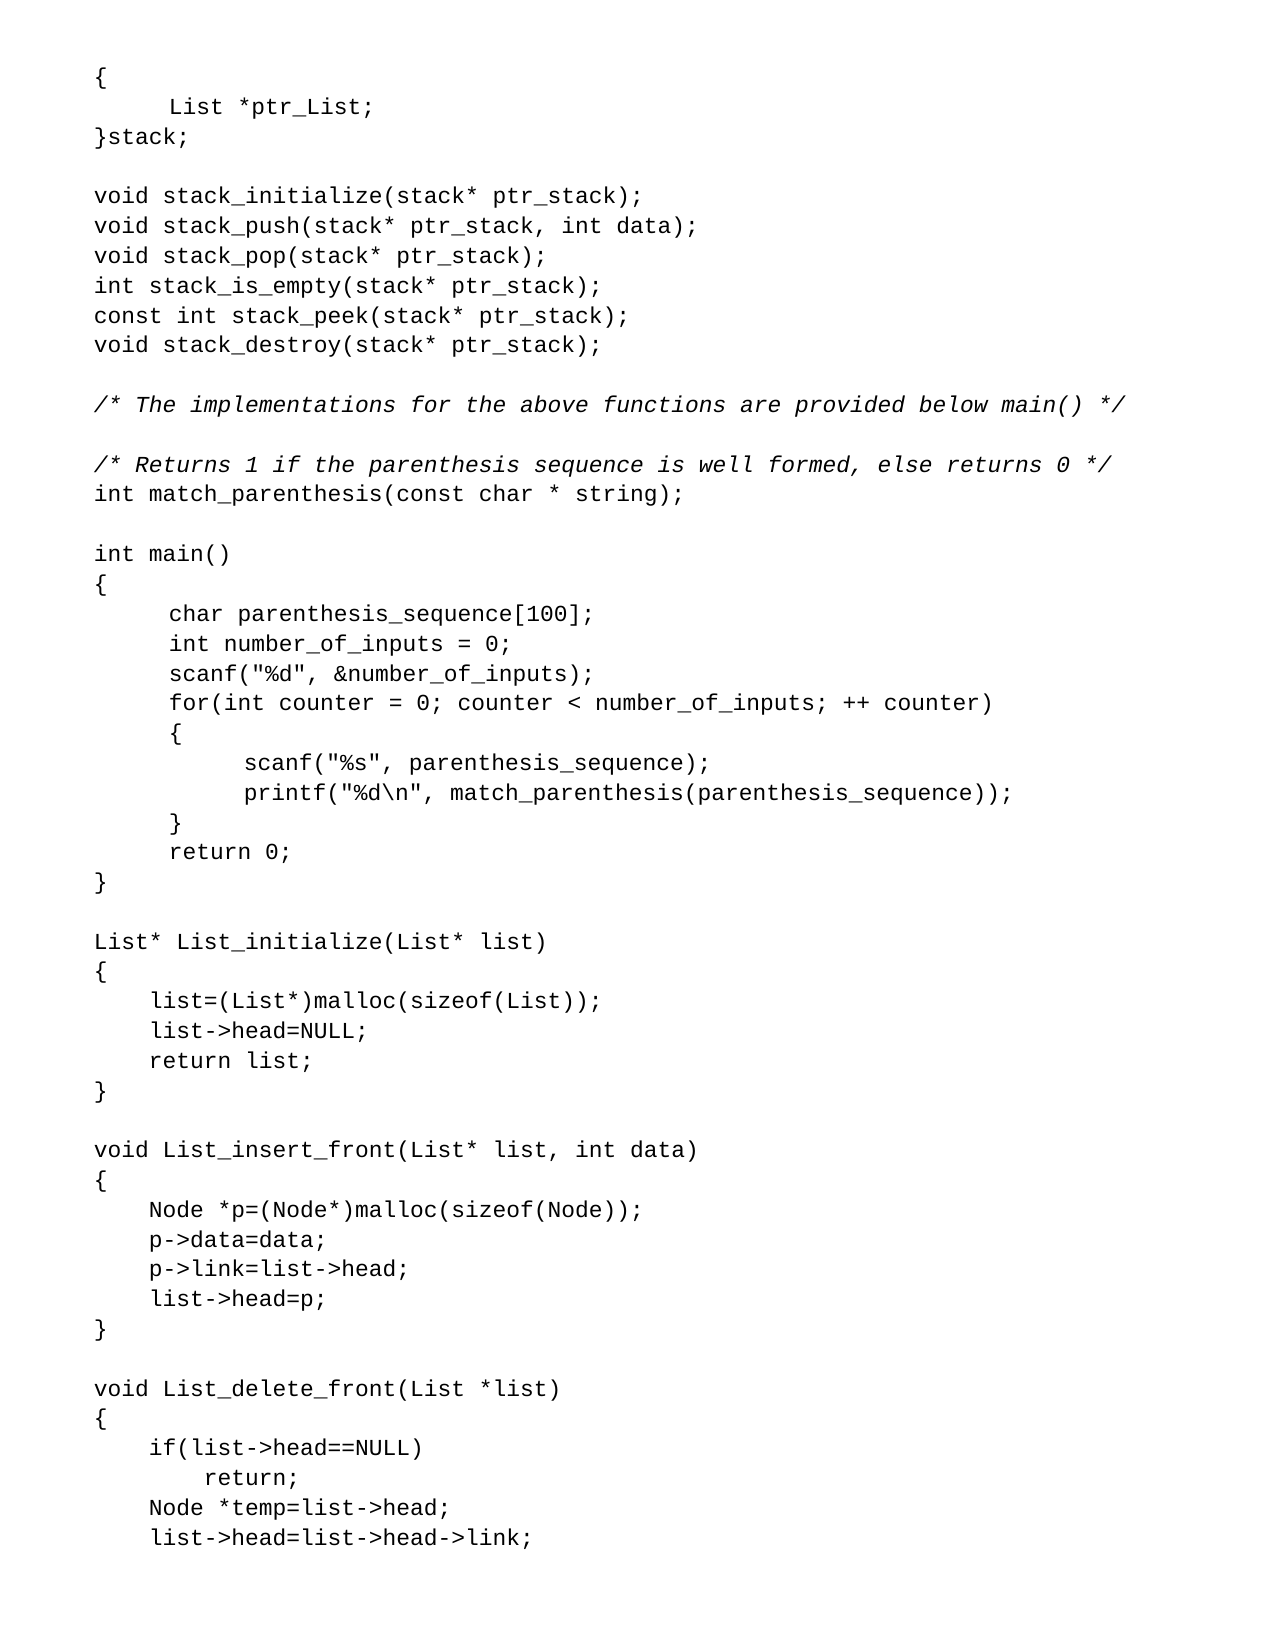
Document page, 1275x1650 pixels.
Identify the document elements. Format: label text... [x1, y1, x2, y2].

text p->link=list->head; [94, 1258, 1181, 1284]
text { [94, 572, 1181, 598]
text if(list->head==NULL) [94, 1436, 1181, 1462]
text int stack_is_empty(stack* ptr_stack); [94, 274, 1181, 300]
text void stack_push(stack* ptr_stack, int data); [94, 214, 1181, 241]
text { [94, 66, 1181, 92]
text Node *temp=list->head; [94, 1496, 1181, 1522]
text } [94, 811, 1181, 837]
text void List_insert_front(List* list, int data) [94, 1138, 1181, 1164]
text return list; [94, 1049, 1181, 1075]
text List* List_initialize(List* list) [94, 930, 1181, 956]
text } [94, 1079, 1181, 1105]
text const int stack_peek(stack* ptr_stack); [94, 304, 1181, 330]
text /* Returns 1 if the parenthesis sequence is well formed, else returns 0 */ [94, 453, 1181, 479]
text for(int counter = 0; counter < number_of_inputs; ++ counter) [94, 692, 1181, 718]
text } [94, 870, 1181, 896]
text list=(List*)malloc(sizeof(List)); [94, 989, 1181, 1016]
text return 0; [94, 841, 1181, 867]
text Node *p=(Node*)malloc(sizeof(Node)); [94, 1198, 1181, 1224]
text scanf("%d", &number_of_inputs); [94, 662, 1181, 688]
text list->head=list->head->link; [94, 1526, 1181, 1552]
text { [94, 960, 1181, 986]
text p->data=data; [94, 1228, 1181, 1254]
text void stack_pop(stack* ptr_stack); [94, 244, 1181, 270]
text }stack; [94, 125, 1181, 151]
text int match_parenthesis(const char * string); [94, 483, 1181, 509]
text int main() [94, 543, 1181, 569]
text { [94, 1168, 1181, 1194]
text { [94, 721, 1181, 747]
text void List_delete_front(List *list) [94, 1377, 1181, 1403]
text } [94, 1317, 1181, 1343]
text list->head=NULL; [94, 1019, 1181, 1045]
text { [94, 1407, 1181, 1433]
text int number_of_inputs = 0; [94, 632, 1181, 658]
text return; [94, 1466, 1181, 1492]
text printf("%d\n", match_parenthesis(parenthesis_sequence)); [94, 781, 1181, 807]
text void stack_destroy(stack* ptr_stack); [94, 334, 1181, 360]
text char parenthesis_sequence[100]; [94, 602, 1181, 628]
text /* The implementations for the above functions are provided below main() */ [94, 393, 1181, 419]
text scanf("%s", parenthesis_sequence); [94, 751, 1181, 777]
text void stack_initialize(stack* ptr_stack); [94, 185, 1181, 211]
text list->head=p; [94, 1287, 1181, 1313]
text List *ptr_List; [94, 95, 1181, 121]
